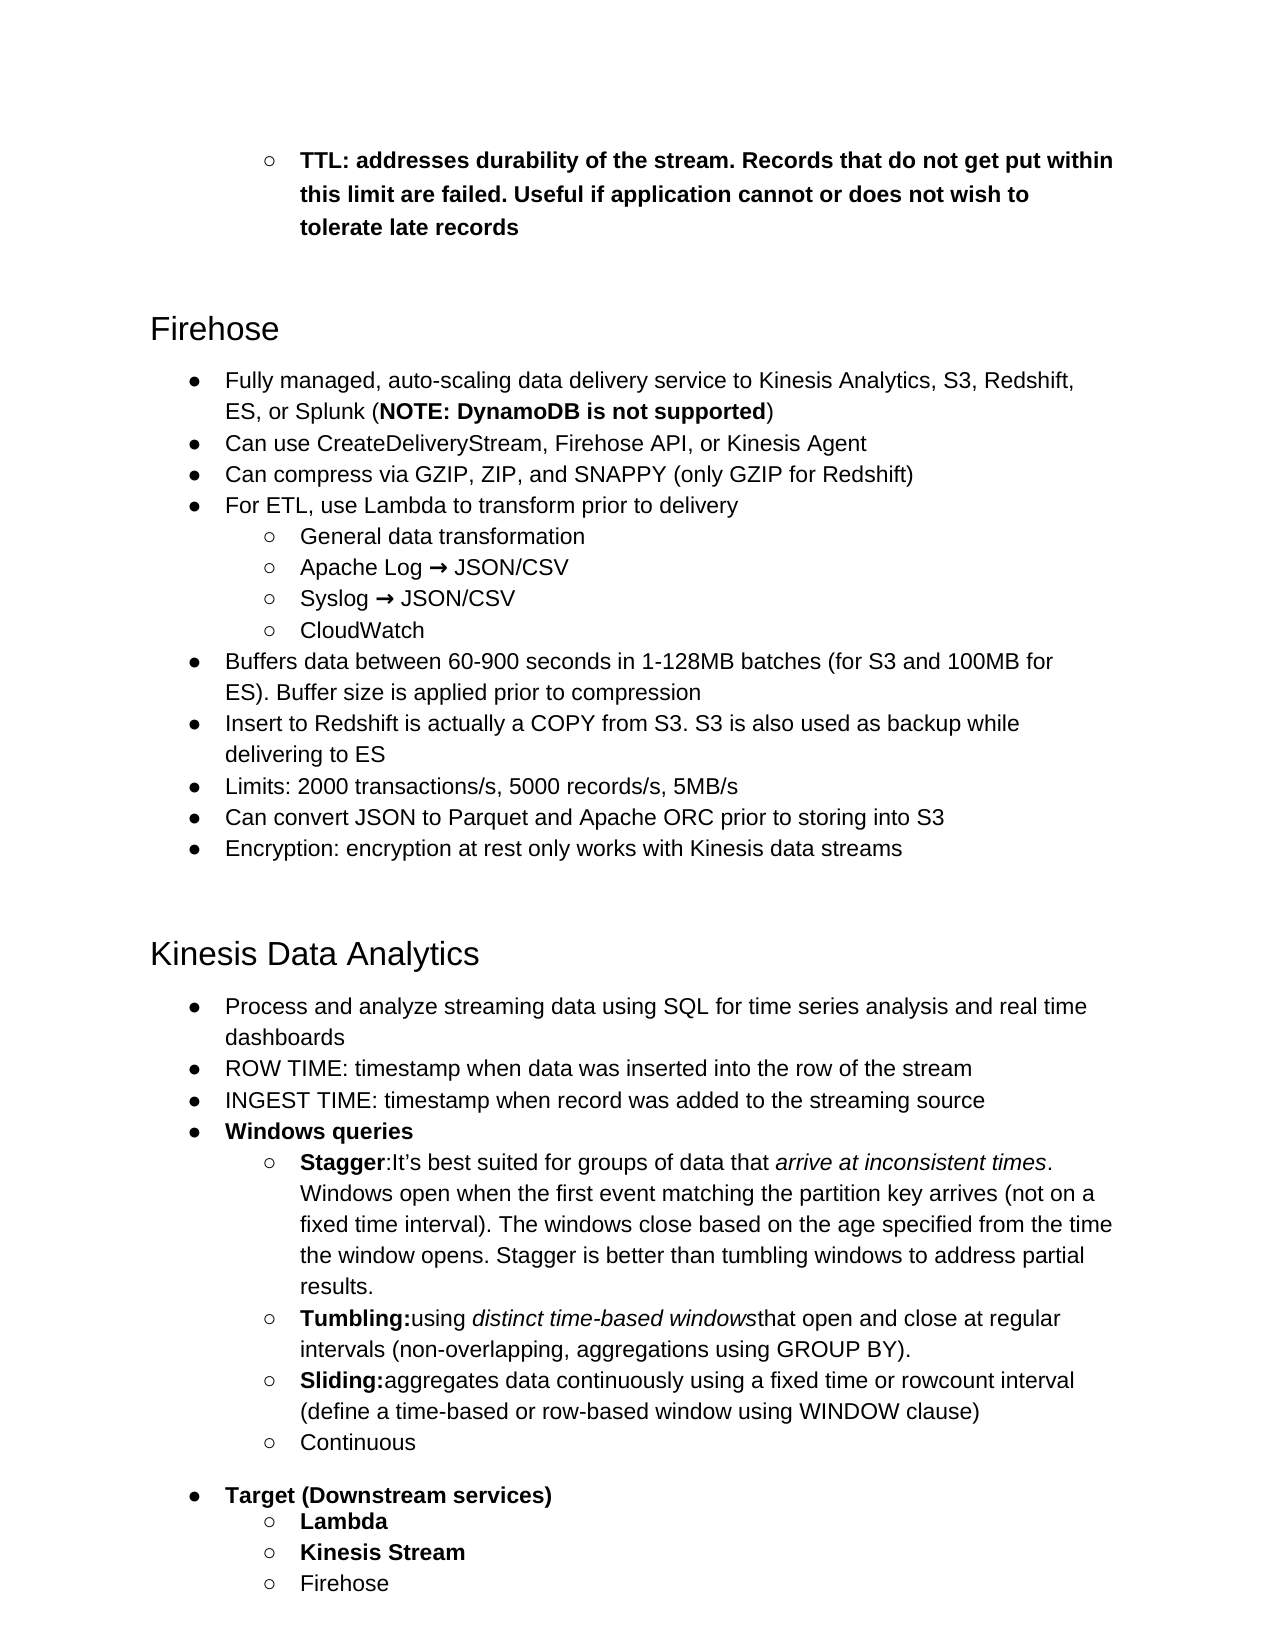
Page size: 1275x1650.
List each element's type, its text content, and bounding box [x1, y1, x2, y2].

list ROW TIME: timestamp when data was inserted into the row of the stream [187, 1055, 1125, 1082]
list Firehose [262, 1570, 1125, 1597]
list For ETL, use Lambda to transform prior to delivery [187, 492, 1125, 518]
list Sliding:​aggregates data continuously using a fixed time or rowcount interval (define a time-based or row-based window using WINDOW clause) [262, 1367, 1119, 1424]
list Fully managed, auto-scaling data delivery service to Kinesis Analytics, S3, Redshift, ES, or Splunk (​NOTE: DynamoDB is not supported​) [187, 367, 1094, 425]
list TTL: addresses durability of the stream. Records that do not get put within this limit are failed. Useful if application cannot or does not wish to tolerate late records [262, 147, 1119, 241]
list Lambda [262, 1508, 1094, 1534]
list INGEST TIME: timestamp when record was added to the streaming source [187, 1087, 1125, 1113]
list Continuous [262, 1429, 1125, 1455]
list Encryption: encryption at rest only works with Kinesis data streams [187, 835, 1125, 861]
list Tumbling:​using ​distinct time-based windows​that open and close at regular intervals (non-overlapping, aggregations using GROUP BY). [262, 1304, 1094, 1362]
list General data transformation [262, 523, 1125, 549]
list Syslog → JSON/CSV [262, 586, 1125, 612]
list Stagger​:It’s best suited for groups of data that ​arrive at inconsistent times​. Windows open when the first event matching the partition key arrives (not on a fixed time interval). The windows close based on the age specified from the time the window opens. Stagger is better than tumbling windows to address partial results. [262, 1149, 1125, 1299]
text Firehose [150, 309, 1125, 347]
list Target (Downstream services) [187, 1482, 1125, 1508]
list Apache Log → JSON/CSV [262, 554, 1125, 581]
list Windows queries [187, 1118, 1125, 1144]
list Process and analyze streaming data using SQL for time series analysis and real time dashboards [187, 993, 1117, 1051]
list Insert to Redshift is actually a COPY from S3. S3 is also used as backup while delivering to ES [187, 710, 1035, 768]
text Kinesis Data Analytics [150, 934, 1125, 973]
list Buffers data between 60-900 seconds in 1-128MB batches (for S3 and 100MB for ES). Buffer size is applied prior to compression [187, 648, 1083, 706]
list Can use CreateDeliveryStream, Firehose API, or Kinesis Agent [187, 429, 1125, 456]
list Can compress via GZIP, ZIP, and SNAPPY (only GZIP for Redshift) [187, 461, 1125, 487]
list Can convert JSON to Parquet and Apache ORC prior to storing into S3 [187, 804, 1125, 830]
list Limits: 2000 transactions/s, 5000 records/s, 5MB/s [187, 773, 1125, 799]
list CloudWatch [262, 617, 1125, 643]
list Kinesis Stream [262, 1539, 1119, 1566]
